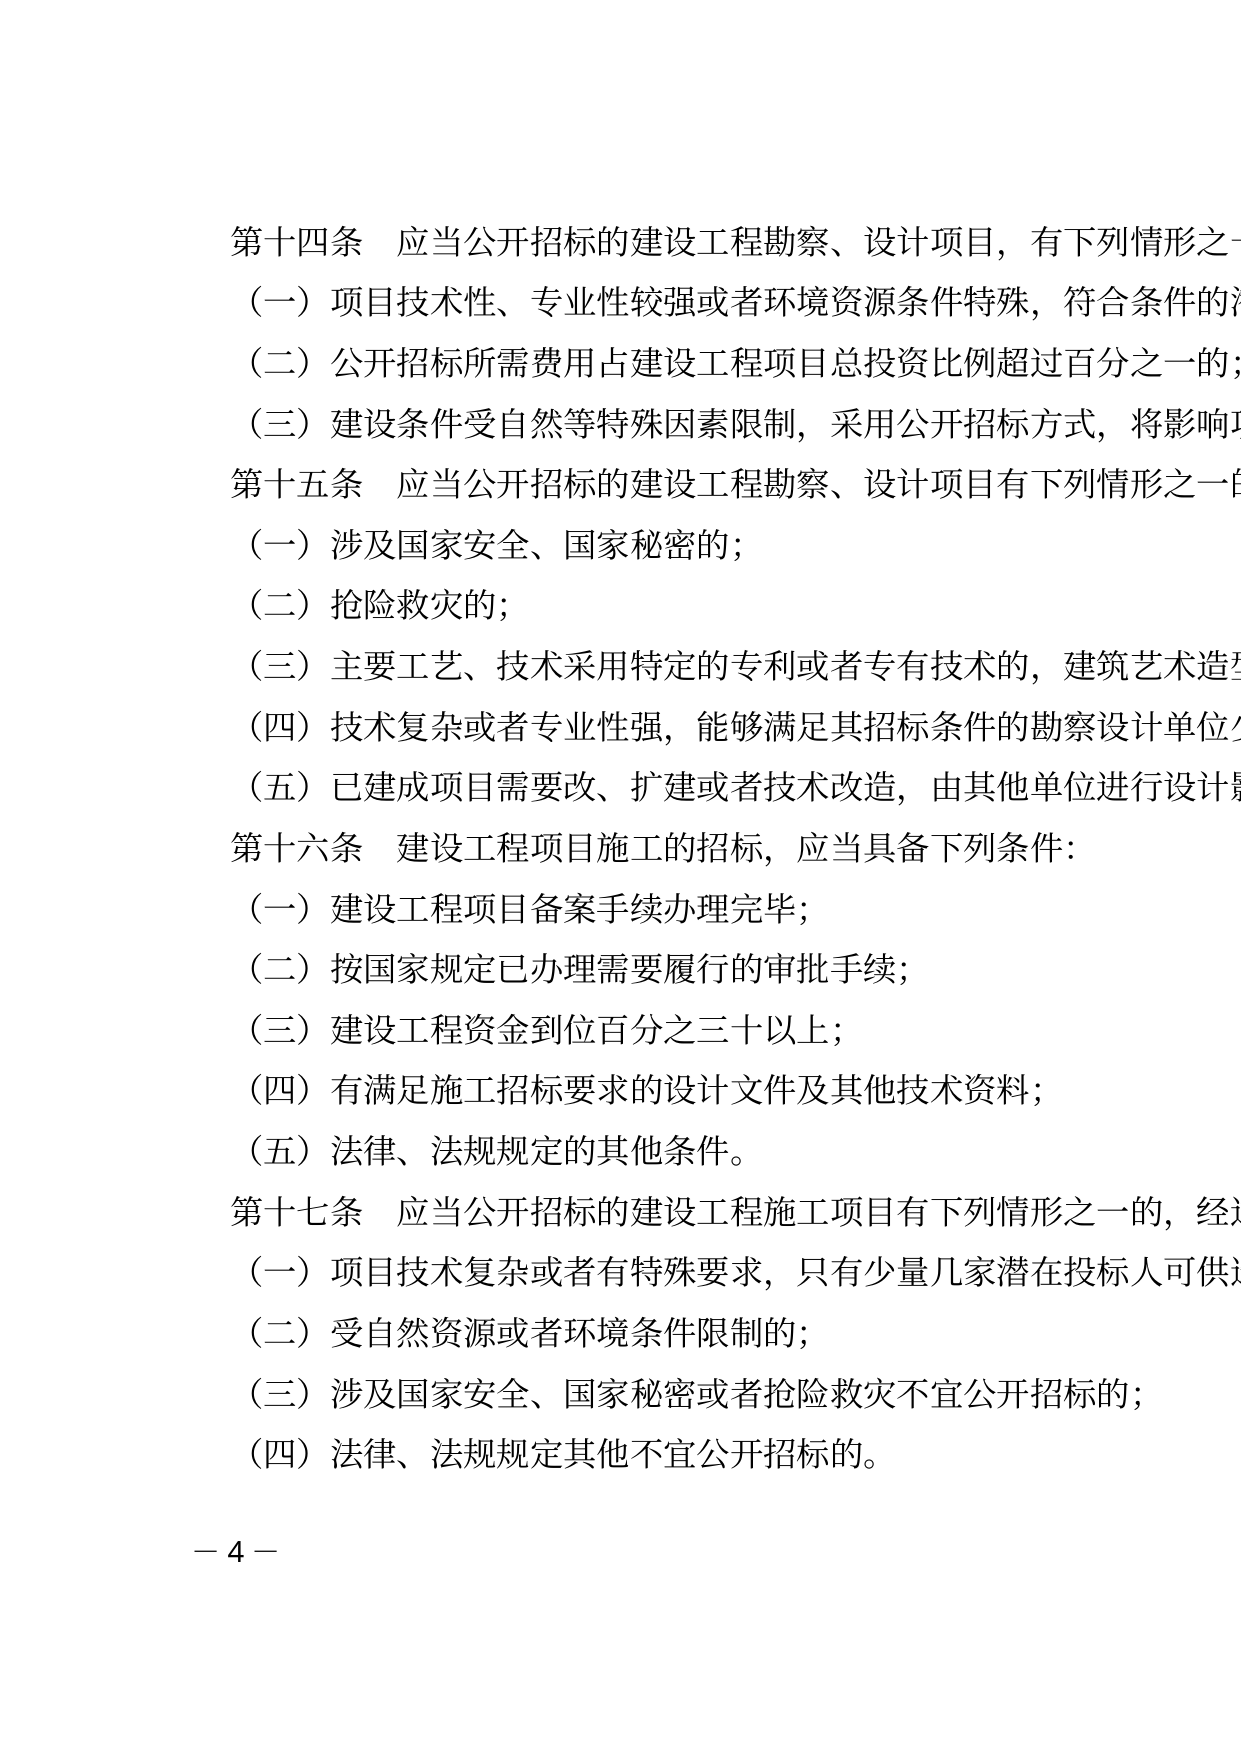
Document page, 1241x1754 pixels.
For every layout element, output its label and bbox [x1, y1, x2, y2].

table_header [161, 213, 1082, 1489]
